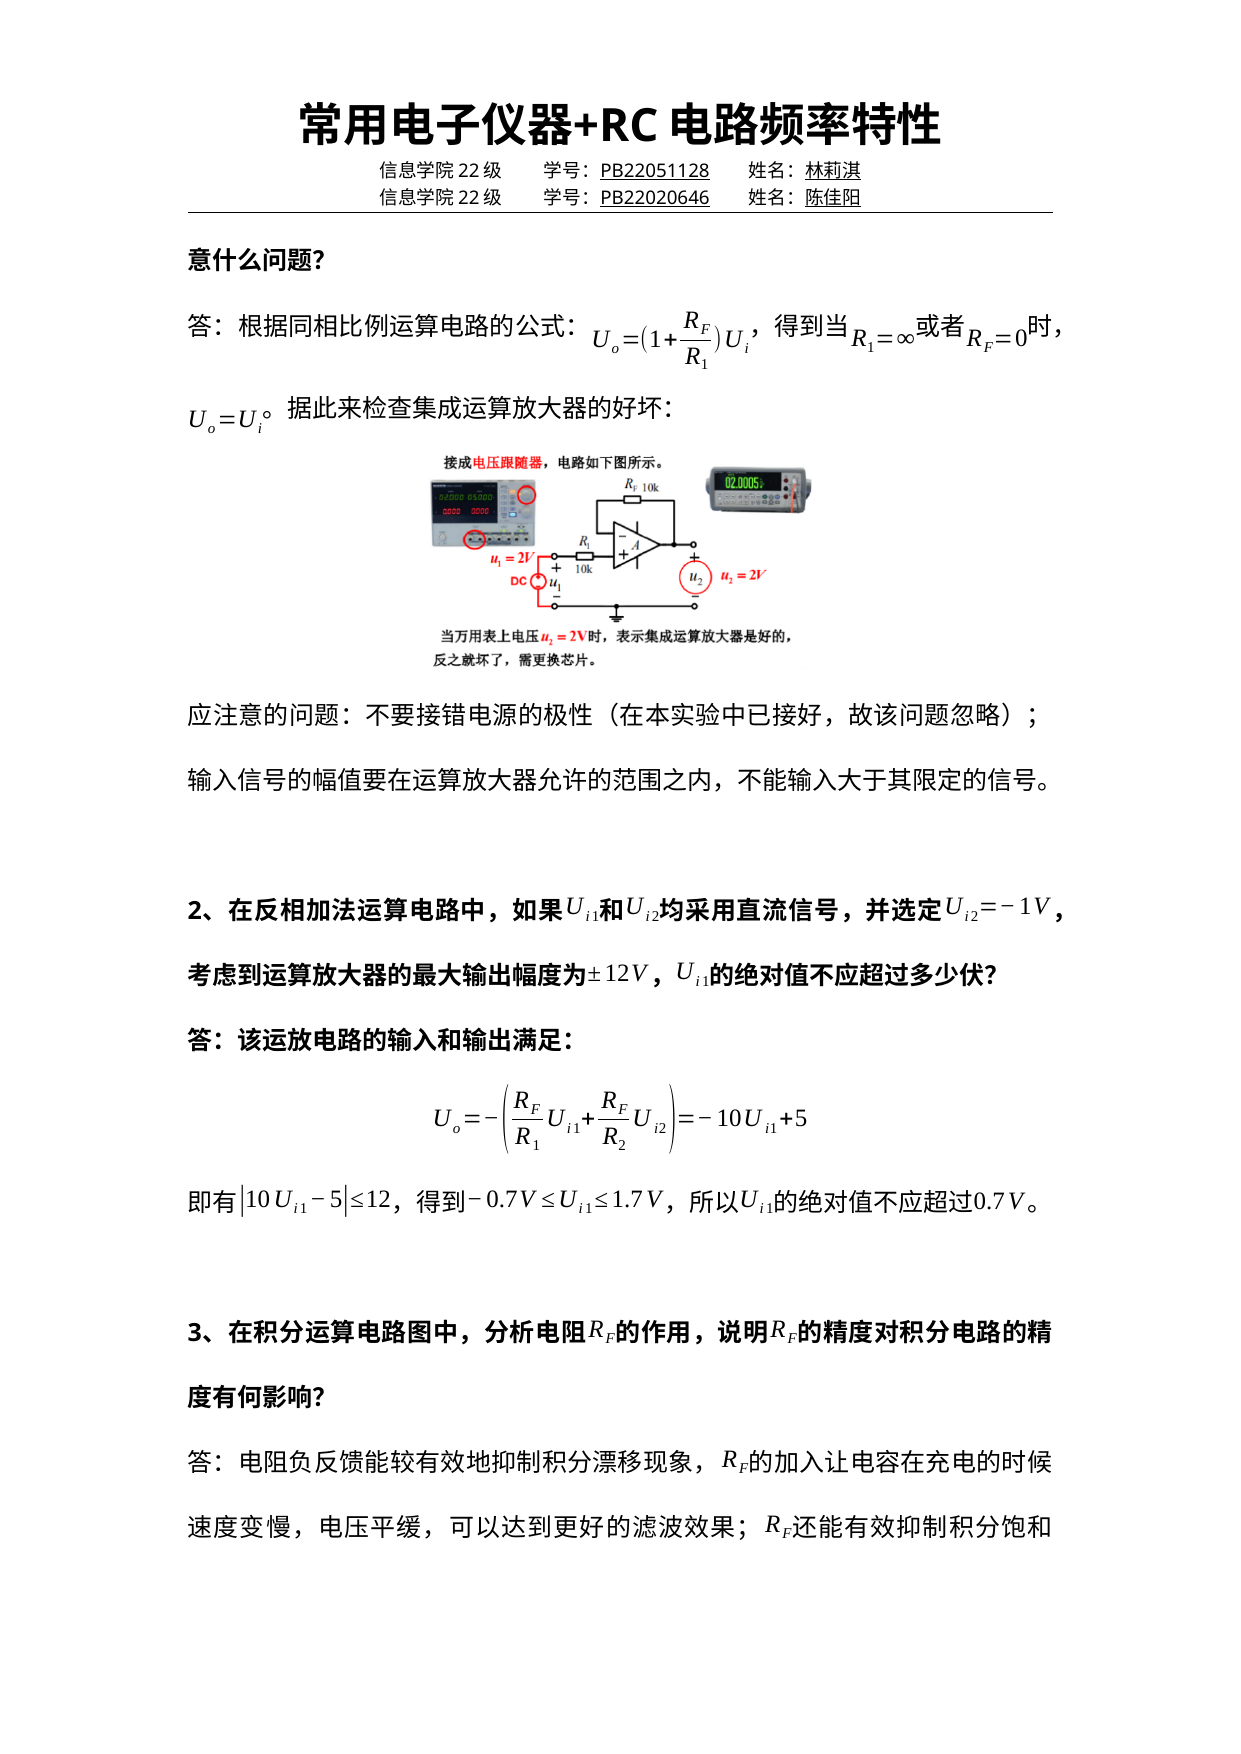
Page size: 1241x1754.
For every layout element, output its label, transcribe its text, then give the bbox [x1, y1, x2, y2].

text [187, 1428, 1053, 1558]
text 答：该运放电路的输入和输出满足： [187, 1006, 1053, 1071]
text 即有，得到，所以的绝对值不应超过。 [187, 1168, 1053, 1233]
picture [426, 453, 814, 668]
text 3、在积分运算电路图中，分析电阻的作用，说明的精度对积分电路的精度有何影响？ [187, 1298, 1053, 1428]
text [187, 226, 1053, 291]
text 应注意的问题：不要接错电源的极性（在本实验中已接好，故该问题忽略）；输入信号的幅值要在运算放大器允许的范围之内，不能输入大于其限定的信号。 [187, 681, 1053, 811]
text 2、在反相加法运算电路中，如果和均采用直流信号，并选定，考虑到运算放大器的最大输出幅度为，的绝对值不应超过多少伏？ [187, 876, 1053, 1006]
text 答：根据同相比例运算电路的公式：，得到当或者时，。据此来检查集成运算放大器的好坏： [187, 291, 1053, 453]
